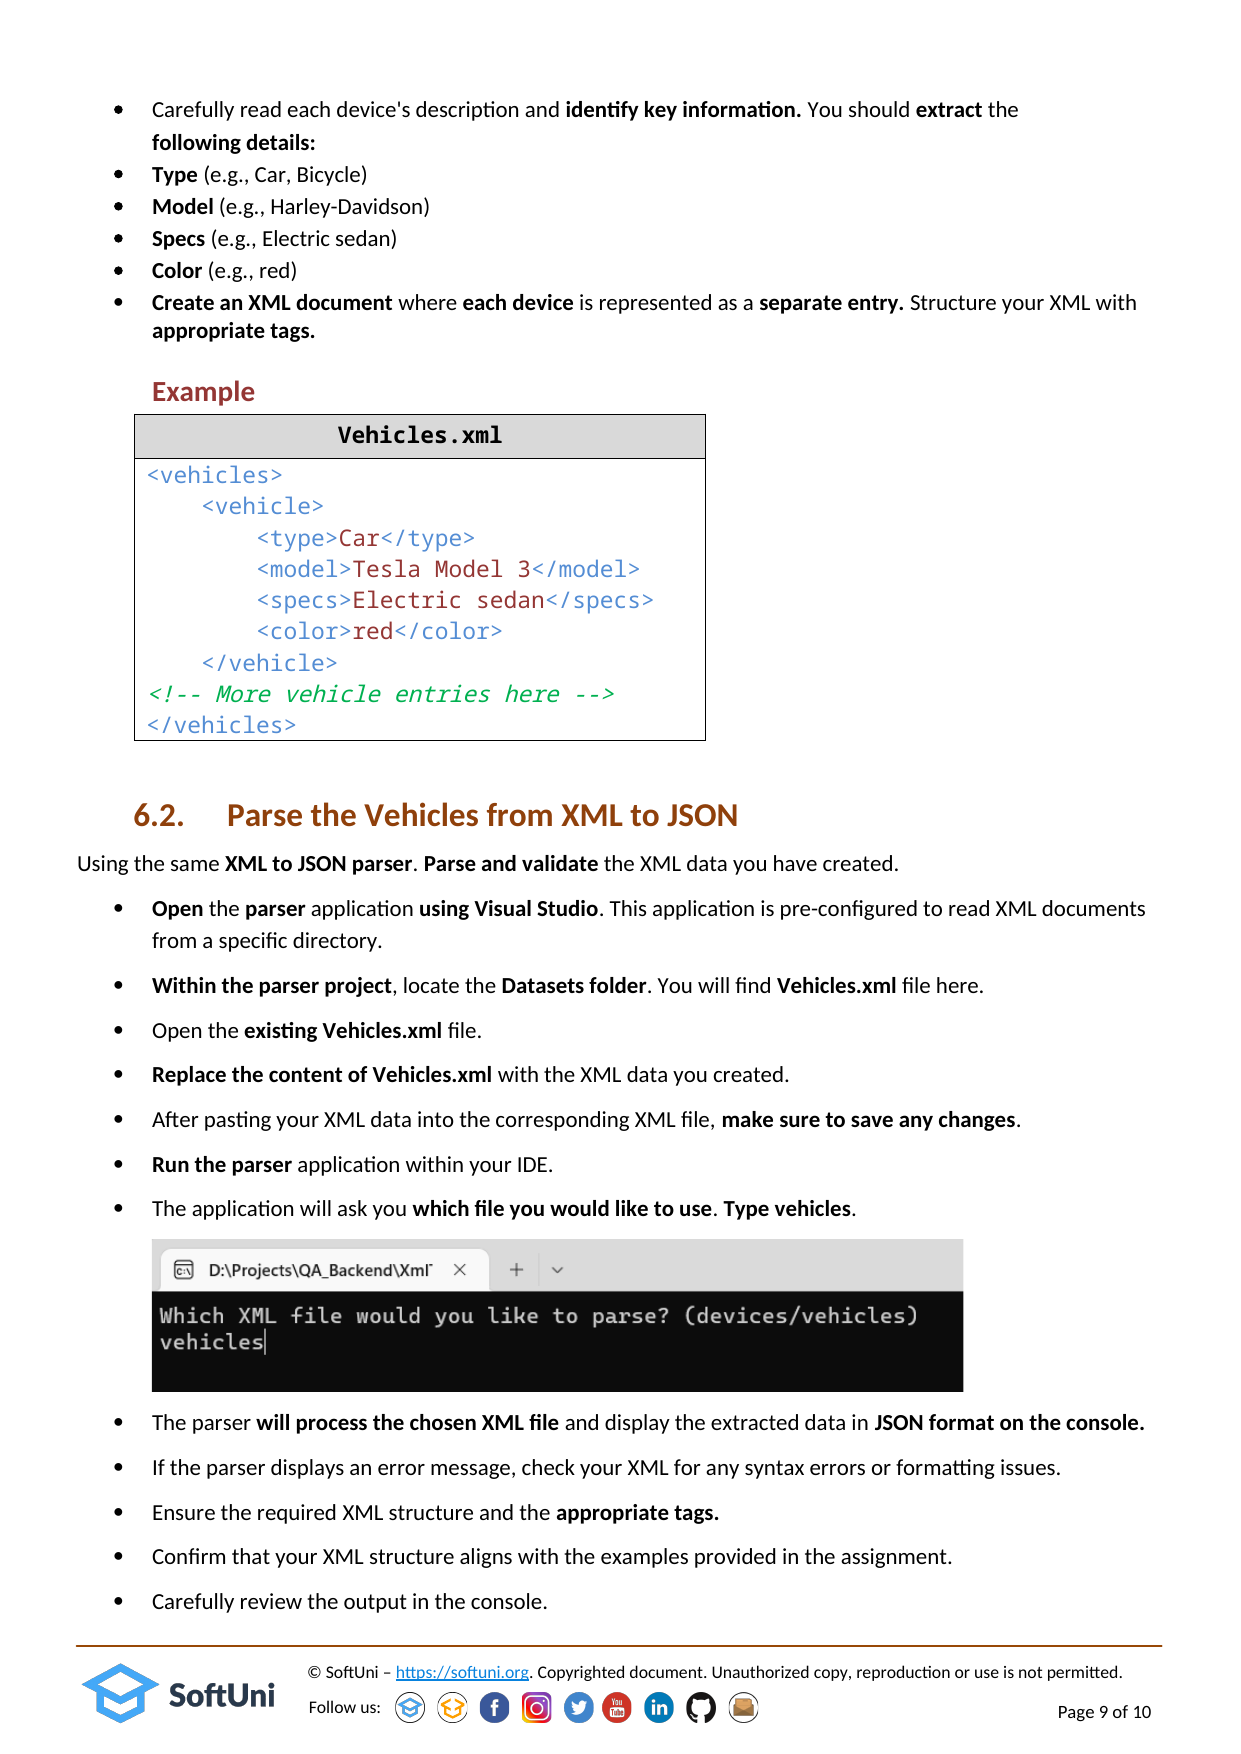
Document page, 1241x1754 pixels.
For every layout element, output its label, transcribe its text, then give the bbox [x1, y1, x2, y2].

list Carefully read each device's description and identify key information. You should extract the following details: [114, 95, 1163, 156]
picture [644, 1714, 653, 1723]
text Using the same XML to JSON parser. Parse and validate the XML data you have created. [77, 849, 1163, 877]
picture [686, 1692, 716, 1723]
picture [151, 1239, 964, 1392]
list Model (e.g., Harley-Davidson) [114, 192, 1163, 220]
list Within the parser project, locate the Datasets folder. You will find Vehicles.xml file here. [114, 971, 1163, 999]
list Confirm that your XML structure aligns with the examples provided in the assignment. [114, 1542, 1163, 1570]
list Open the parser application using Visual Studio. This application is pre-configured to read XML documents from a specific directory. [114, 894, 1163, 954]
list Color (e.g., red) [114, 256, 1163, 284]
list Example [152, 373, 1163, 408]
list After pasting your XML data into the corresponding XML file, make sure to save any changes. [114, 1105, 1163, 1133]
list Specs (e.g., Electric sedan) [114, 224, 1163, 252]
picture [437, 1692, 468, 1723]
picture [602, 1692, 632, 1723]
list The application will ask you which file you would like to use. Type vehicles. [114, 1194, 1163, 1222]
list Type (e.g., Car, Bicycle) [114, 160, 1163, 188]
table_header Vehicles.xml [135, 415, 705, 458]
picture [395, 1692, 425, 1723]
picture [665, 1714, 674, 1723]
subtitle Parse the Vehicles from XML to JSON [133, 794, 1163, 835]
list Open the existing Vehicles.xml file. [114, 1016, 1163, 1044]
picture [479, 1692, 510, 1723]
picture [728, 1692, 759, 1723]
list Ensure the required XML structure and the appropriate tags. [114, 1498, 1163, 1526]
list If the parser displays an error message, check your XML for any syntax errors or formatting issues. [114, 1453, 1163, 1481]
list Create an XML document where each device is represented as a separate entry. Structure your XML with appropriate tags. [114, 288, 1163, 344]
list Run the parser application within your IDE. [114, 1150, 1163, 1178]
list Replace the content of Vehicles.xml with the XML data you created. [114, 1060, 1163, 1088]
picture [644, 1692, 653, 1701]
picture [522, 1692, 552, 1723]
picture [665, 1692, 674, 1701]
list Carefully review the output in the console. [114, 1587, 1163, 1615]
picture [658, 1705, 667, 1714]
picture [75, 1658, 281, 1729]
list The parser will process the chosen XML file and display the extracted data in JSON format on the console. [114, 1408, 1163, 1436]
picture [564, 1692, 594, 1723]
table_cell <vehicles> <vehicle> <type>Car</type> <model>Tesla Model 3</model> <specs>Electric sedan</specs> <color>red</color> </vehicle> <!-- More vehicle entries here --> </vehicles> [135, 459, 705, 740]
